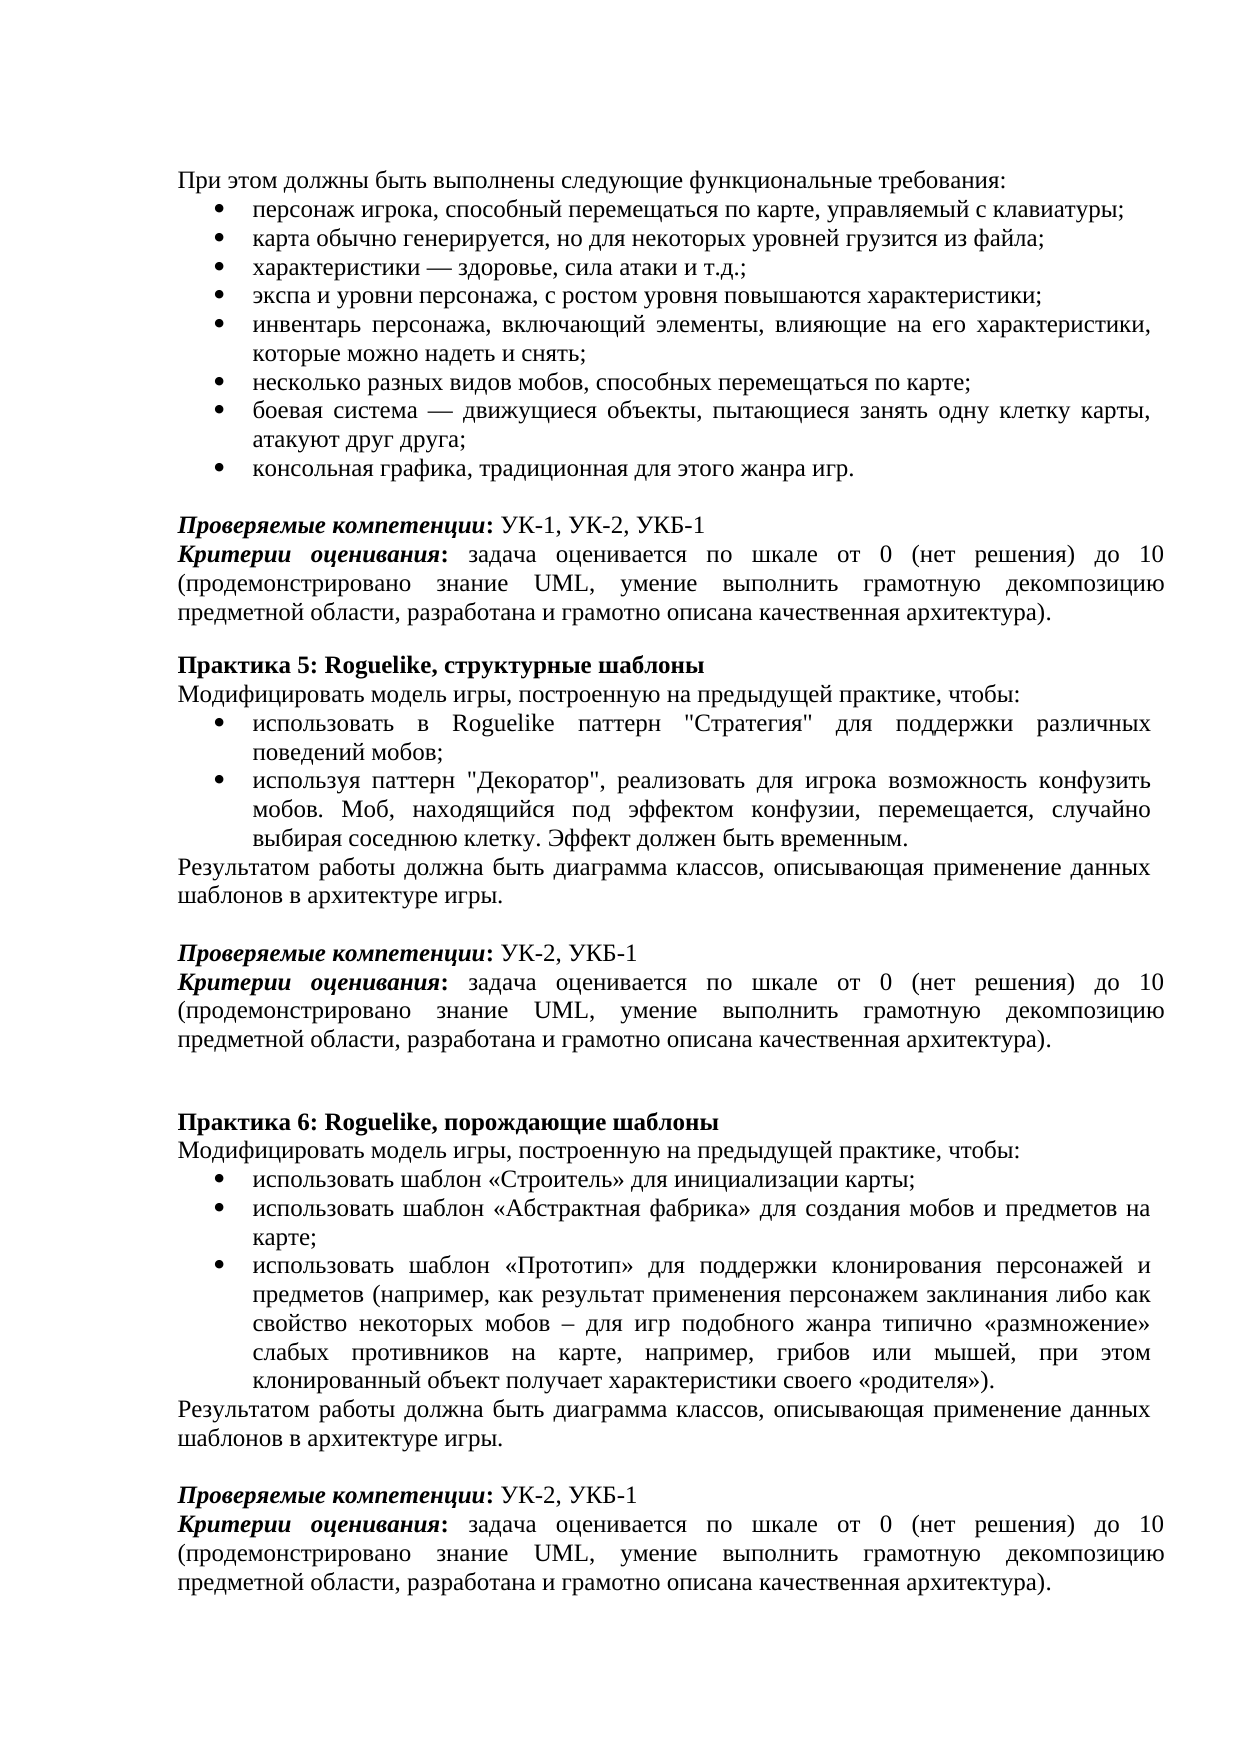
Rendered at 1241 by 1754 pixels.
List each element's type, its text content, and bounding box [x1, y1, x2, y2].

text Практика 6: Roguelike, порождающие шаблоны [177, 1107, 1152, 1135]
list использовать в Roguelike паттерн "Стратегия" для поддержки различных поведений мобов; [215, 708, 1152, 765]
list персонаж игрока, способный перемещаться по карте, управляемый с клавиатуры; [215, 194, 1152, 223]
list несколько разных видов мобов, способных перемещаться по карте; [215, 367, 1152, 395]
text Проверяемые компетенции: УК-2, УКБ-1 [177, 938, 1165, 967]
text Результатом работы должна быть диаграмма классов, описывающая применение данных шаблонов в архитектуре игры. [177, 1394, 1152, 1452]
text Модифицировать модель игры, построенную на предыдущей практике, чтобы: [177, 1135, 1152, 1164]
list характеристики — здоровье, сила атаки и т.д.; [215, 252, 1152, 280]
text Проверяемые компетенции: УК-1, УК-2, УКБ-1 [177, 510, 1165, 539]
list карта обычно генерируется, но для некоторых уровней грузится из файла; [215, 223, 1152, 252]
list инвентарь персонажа, включающий элементы, влияющие на его характеристики, которые можно надеть и снять; [215, 309, 1152, 367]
list консольная графика, традиционная для этого жанра игр. [215, 453, 1152, 482]
text Практика 5: Roguelike, структурные шаблоны [177, 650, 1152, 679]
list использовать шаблон «Абстрактная фабрика» для создания мобов и предметов на карте; [215, 1193, 1152, 1250]
text При этом должны быть выполнены следующие функциональные требования: [177, 165, 1152, 194]
text Результатом работы должна быть диаграмма классов, описывающая применение данных шаблонов в архитектуре игры. [177, 852, 1152, 909]
list экспа и уровни персонажа, с ростом уровня повышаются характеристики; [215, 280, 1152, 309]
list боевая система — движущиеся объекты, пытающиеся занять одну клетку карты, атакуют друг друга; [215, 395, 1152, 453]
list использовать шаблон «Прототип» для поддержки клонирования персонажей и предметов (например, как результат применения персонажем заклинания либо как свойство некоторых мобов – для игр подобного жанра типично «размножение» слабых противников на карте, например, грибов или мышей, при этом клонированный объект получает характеристики своего «родителя»). [215, 1250, 1152, 1394]
text Модифицировать модель игры, построенную на предыдущей практике, чтобы: [177, 679, 1152, 708]
list используя паттерн "Декоратор", реализовать для игрока возможность конфузить мобов. Моб, находящийся под эффектом конфузии, перемещается, случайно выбирая соседнюю клетку. Эффект должен быть временным. [215, 765, 1152, 852]
list использовать шаблон «Строитель» для инициализации карты; [215, 1164, 1152, 1193]
text Проверяемые компетенции: УК-2, УКБ-1 [177, 1480, 1165, 1509]
